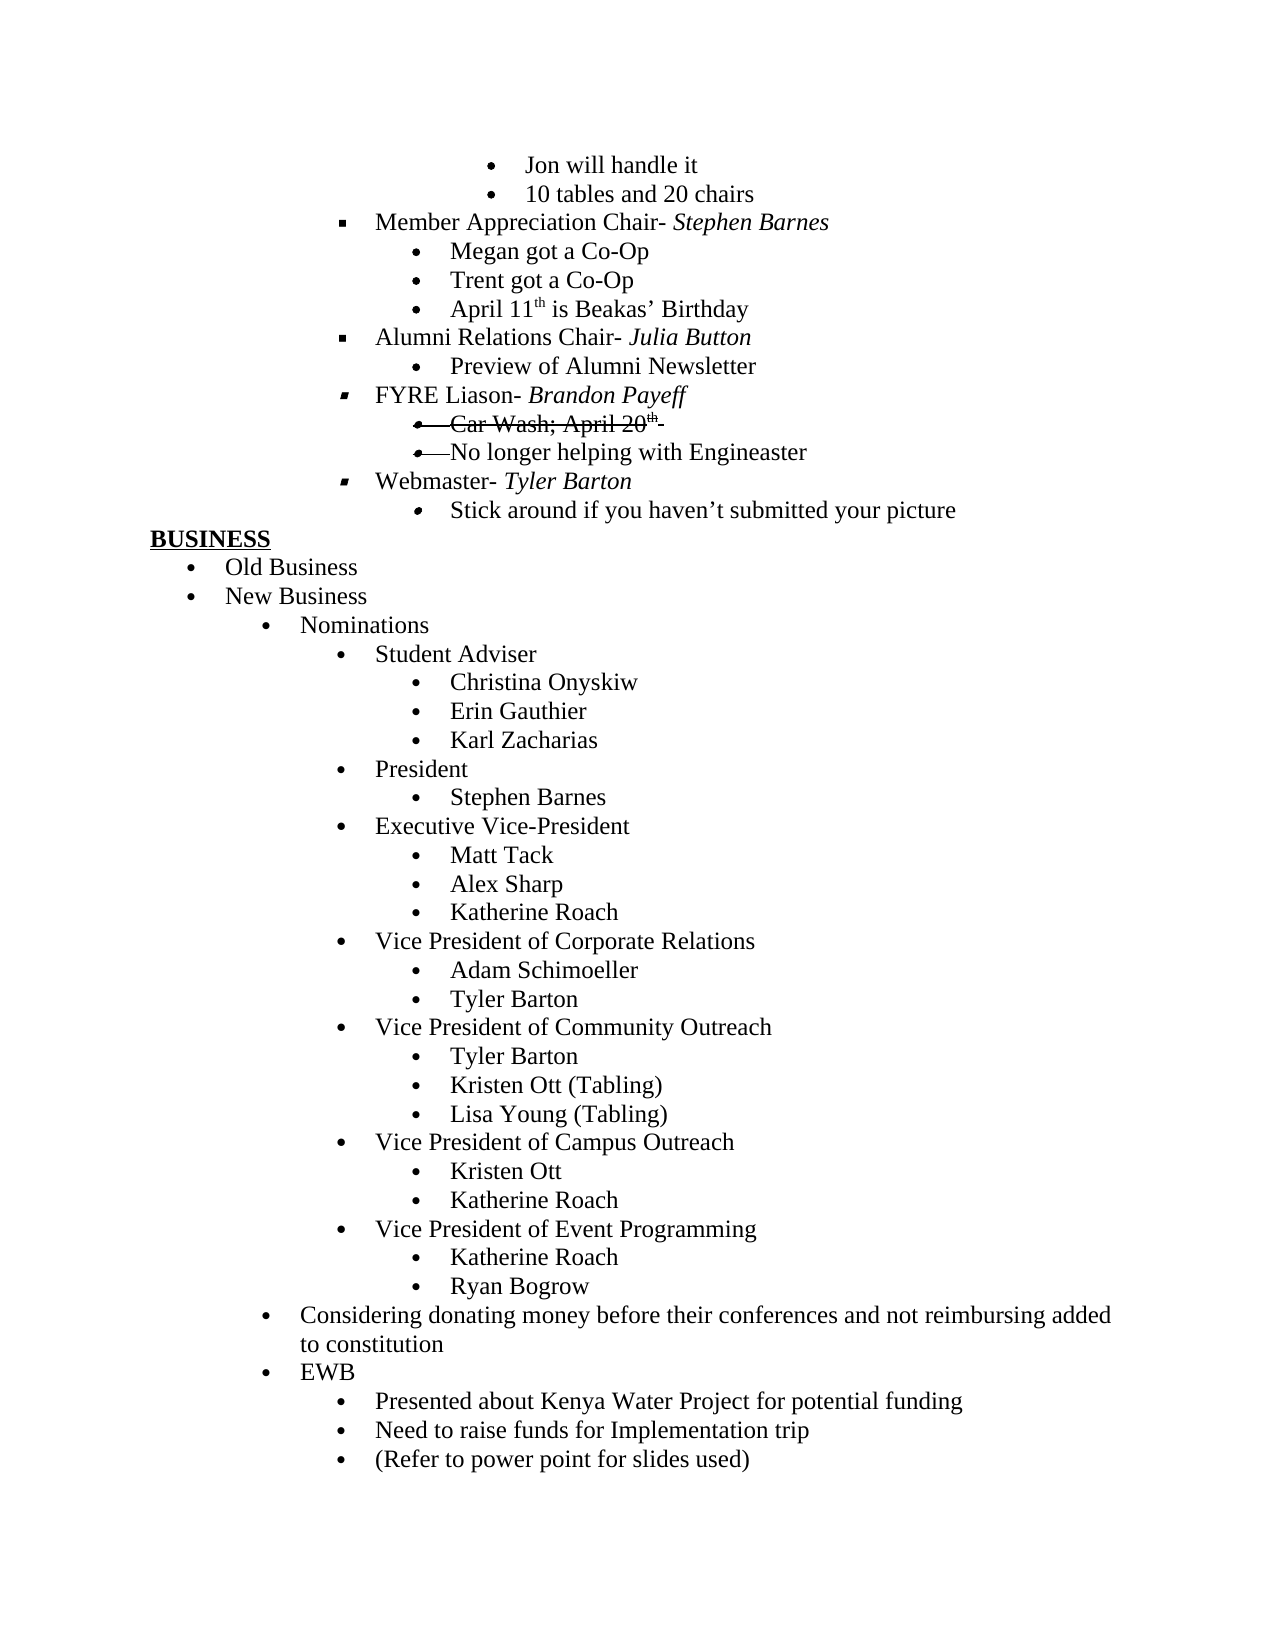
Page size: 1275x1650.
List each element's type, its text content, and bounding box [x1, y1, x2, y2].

list FYRE Liason- Brandon Payeff [337, 380, 1125, 409]
list Considering donating money before their conferences and not reimbursing added to constitution [262, 1300, 1125, 1357]
list Katherine Roach [412, 897, 1125, 926]
list Tyler Barton [412, 1041, 1125, 1070]
list Alex Sharp [412, 869, 1125, 897]
list Member Appreciation Chair- Stephen Barnes [337, 207, 1125, 236]
list Trent got a Co-Op [412, 265, 1125, 294]
list Kristen Ott [412, 1156, 1125, 1185]
list Vice President of Event Programming [337, 1214, 1125, 1242]
list Erin Gauthier [412, 696, 1125, 725]
list Executive Vice-President [337, 811, 1125, 840]
list Preview of Alumni Newsletter [412, 351, 1125, 380]
list Vice President of Community Outreach [337, 1012, 1125, 1041]
list Karl Zacharias [412, 725, 1125, 754]
list Matt Tack [412, 840, 1125, 869]
list Vice President of Corporate Relations [337, 926, 1125, 955]
list Stephen Barnes [412, 782, 1125, 811]
list Katherine Roach [412, 1242, 1125, 1271]
list Kristen Ott (Tabling) [412, 1070, 1125, 1099]
list Jon will handle it [487, 150, 1125, 179]
list Christina Onyskiw [412, 667, 1125, 696]
list Webmaster- Tyler Barton [337, 466, 1125, 495]
list Stick around if you haven’t submitted your picture [412, 495, 1125, 524]
list Car Wash; April 20th [412, 409, 1125, 437]
list 10 tables and 20 chairs [487, 179, 1125, 207]
text BUSINESS [150, 524, 1125, 552]
list Katherine Roach [412, 1185, 1125, 1214]
list No longer helping with Engineaster [412, 437, 1125, 466]
list EWB [262, 1357, 1125, 1386]
list Student Adviser [337, 639, 1125, 667]
list Old Business [187, 552, 1125, 581]
list Presented about Kenya Water Project for potential funding [337, 1386, 1125, 1415]
list Megan got a Co-Op [412, 236, 1125, 265]
list Nominations [262, 610, 1125, 639]
list (Refer to power point for slides used) [337, 1444, 1125, 1472]
list New Business [187, 581, 1125, 610]
list Tyler Barton [412, 984, 1125, 1012]
list Vice President of Campus Outreach [337, 1127, 1125, 1156]
list Adam Schimoeller [412, 955, 1125, 984]
list Alumni Relations Chair- Julia Button [337, 322, 1125, 351]
list Lisa Young (Tabling) [412, 1099, 1125, 1127]
list President [337, 754, 1125, 782]
list April 11th is Beakas’ Birthday [412, 294, 1125, 322]
list Need to raise funds for Implementation trip [337, 1415, 1125, 1444]
list Ryan Bogrow [412, 1271, 1125, 1300]
